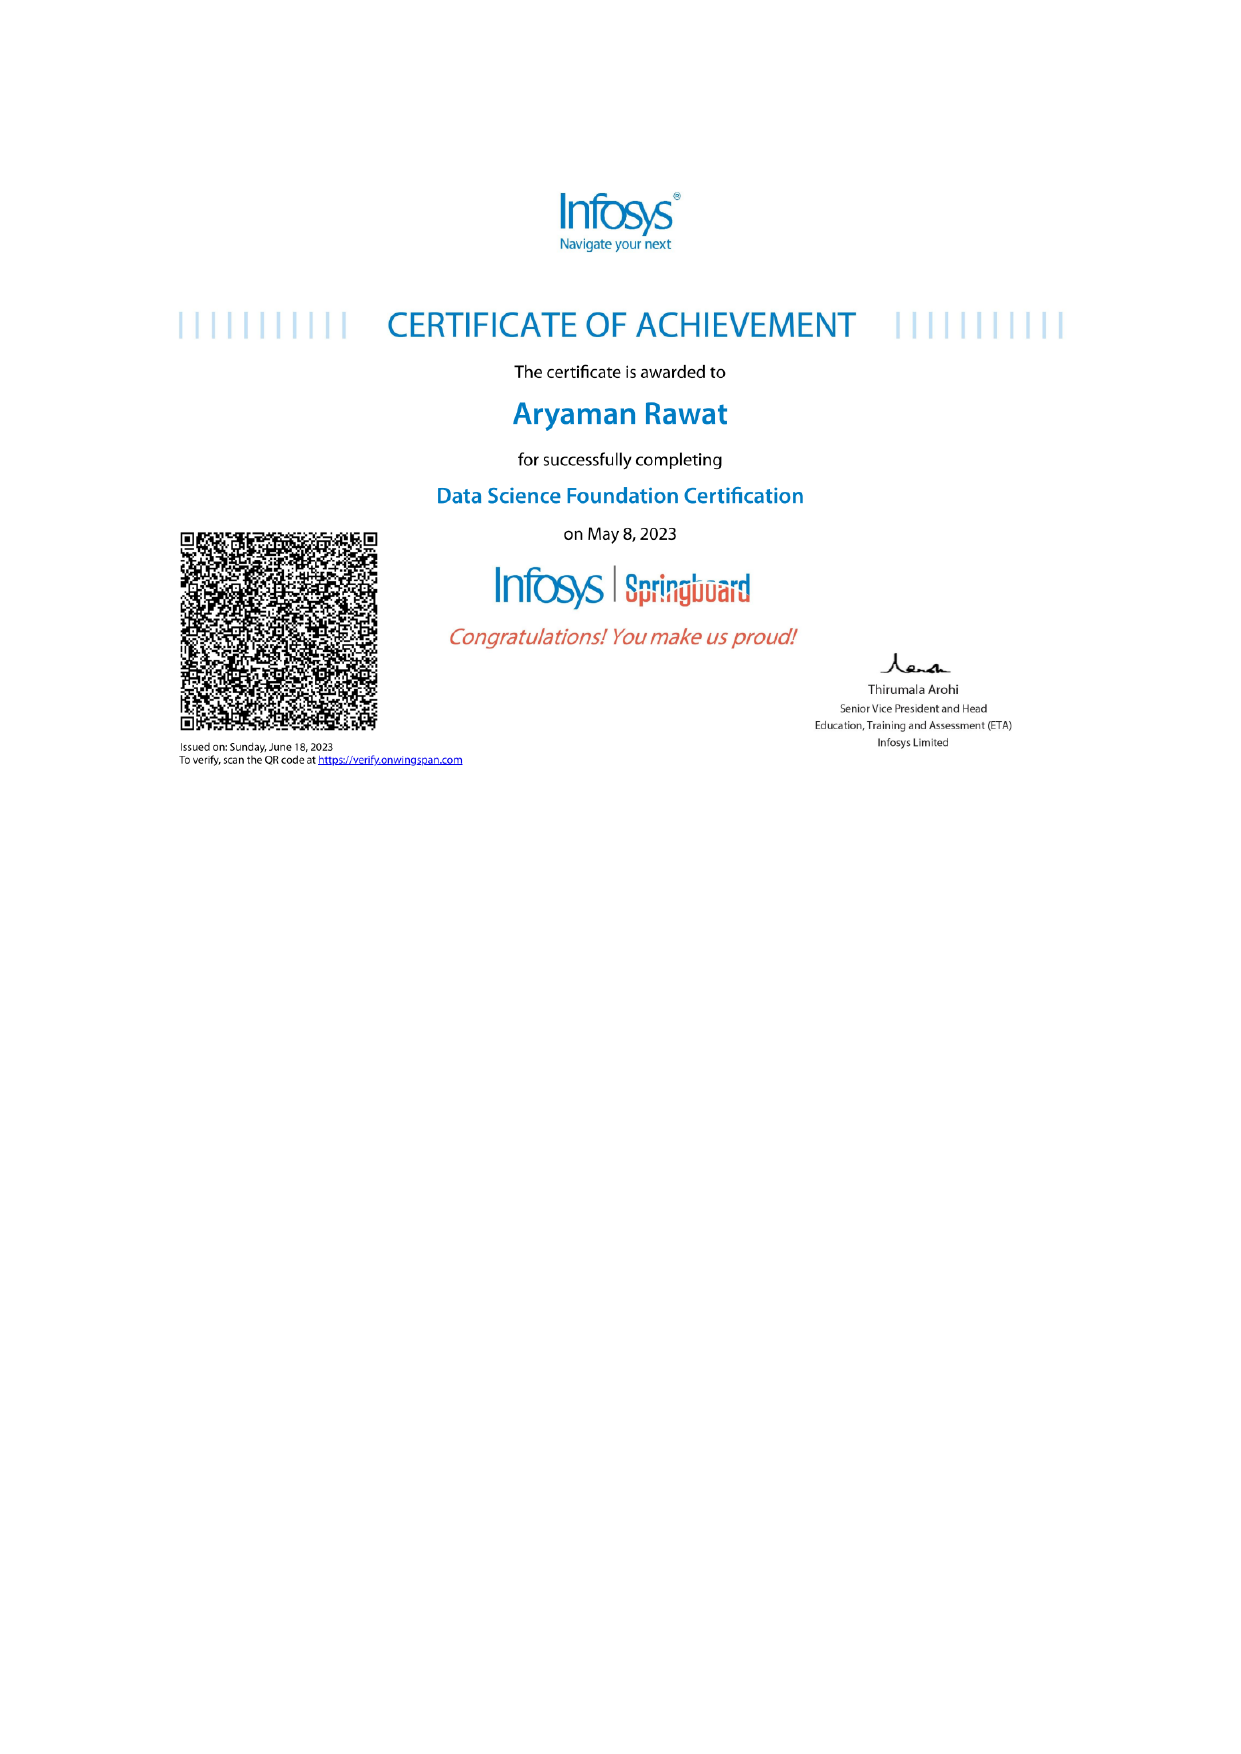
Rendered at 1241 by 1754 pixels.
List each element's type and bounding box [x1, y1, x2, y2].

picture [150, 150, 1090, 788]
